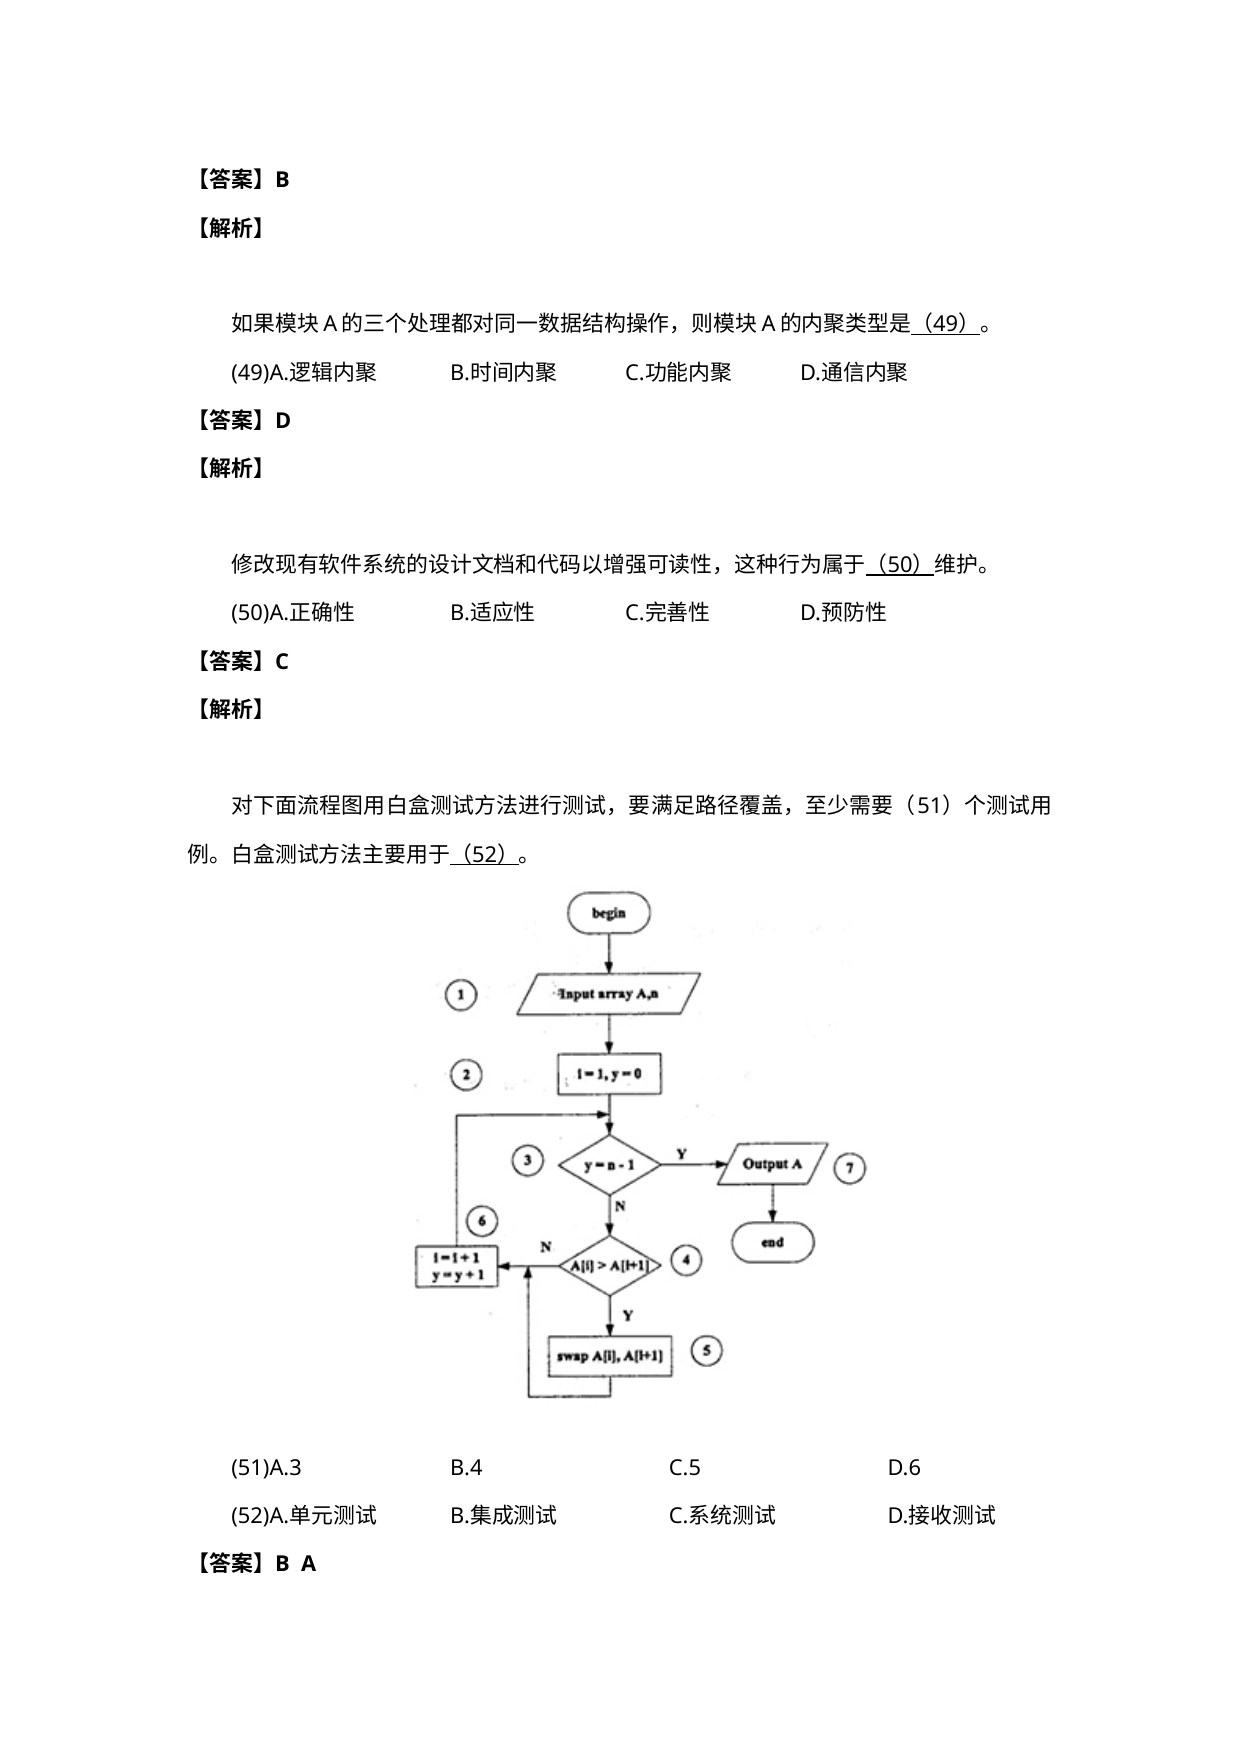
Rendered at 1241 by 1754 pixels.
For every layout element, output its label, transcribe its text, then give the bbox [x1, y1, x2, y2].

text 对下面流程图用白盒测试方法进行测试，要满足路径覆盖，至少需要（51）个测试用例。白盒测试方法主要用于（52）。 [187, 787, 1053, 869]
text 【答案】B A [187, 1546, 1053, 1579]
text 【解析】 [187, 451, 1053, 483]
picture [410, 884, 874, 1417]
text 【解析】 [187, 692, 1053, 724]
text 修改现有软件系统的设计文档和代码以增强可读性，这种行为属于（50）维护。 [187, 547, 1053, 579]
text 【答案】D [187, 403, 1053, 435]
text 【解析】 [187, 210, 1053, 243]
text (51)A.3 B.4 C.5 D.6 [187, 1450, 1053, 1483]
text 【答案】C [187, 643, 1053, 676]
text (52)A.单元测试 B.集成测试 C.系统测试 D.接收测试 [187, 1498, 1053, 1530]
text 【答案】B [187, 162, 1053, 194]
text 如果模块A的三个处理都对同一数据结构操作，则模块A的内聚类型是（49）。 [187, 306, 1053, 338]
text (49)A.逻辑内聚 B.时间内聚 C.功能内聚 D.通信内聚 [187, 354, 1053, 387]
text (50)A.正确性 B.适应性 C.完善性 D.预防性 [187, 595, 1053, 628]
